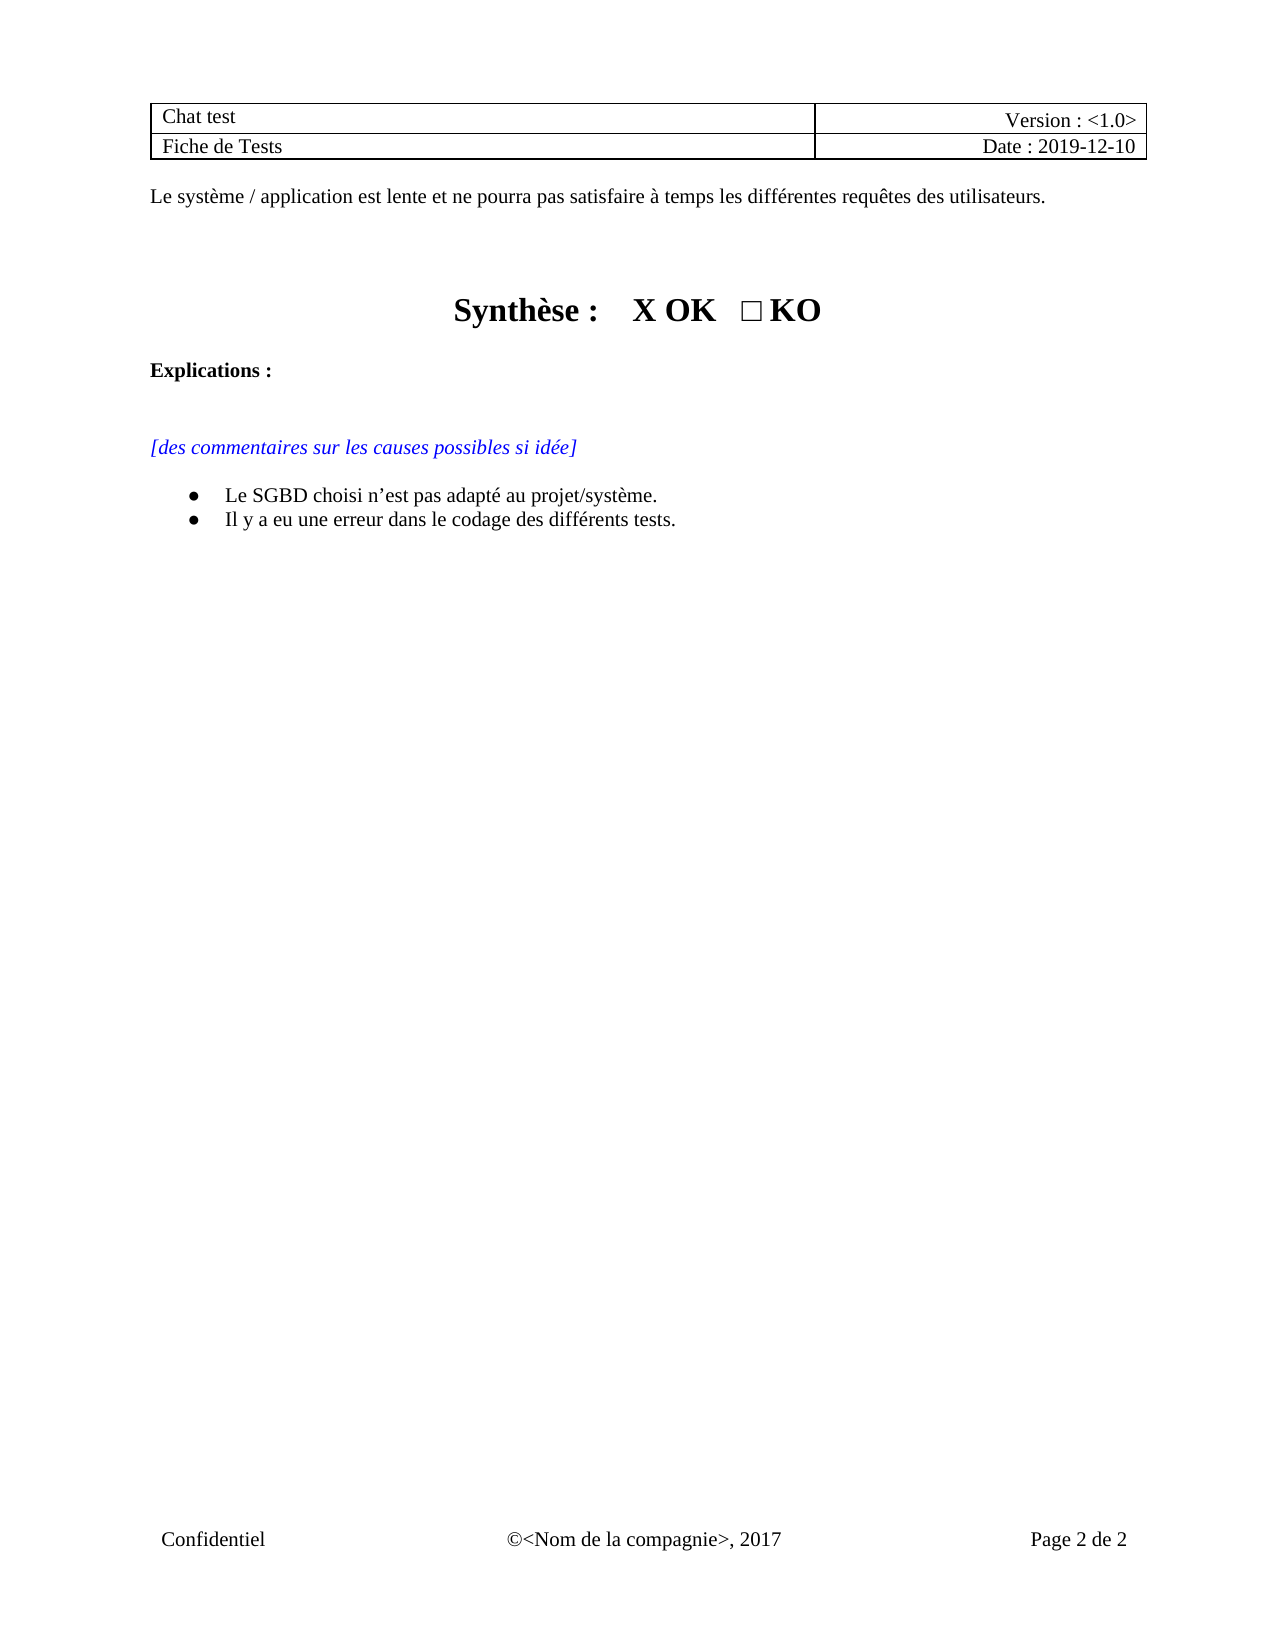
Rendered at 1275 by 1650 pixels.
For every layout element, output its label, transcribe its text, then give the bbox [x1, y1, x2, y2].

text Synthèse : X OK □ KO [150, 290, 1125, 328]
text Explications : [150, 358, 1125, 382]
text Le système / application est lente et ne pourra pas satisfaire à temps les différentes requêtes des utilisateurs. [150, 184, 1125, 208]
list Le SGBD choisi n’est pas adapté au projet/système. [187, 483, 1125, 507]
text [des commentaires sur les causes possibles si idée] [150, 435, 1125, 459]
list Il y a eu une erreur dans le codage des différents tests. [187, 507, 1125, 531]
